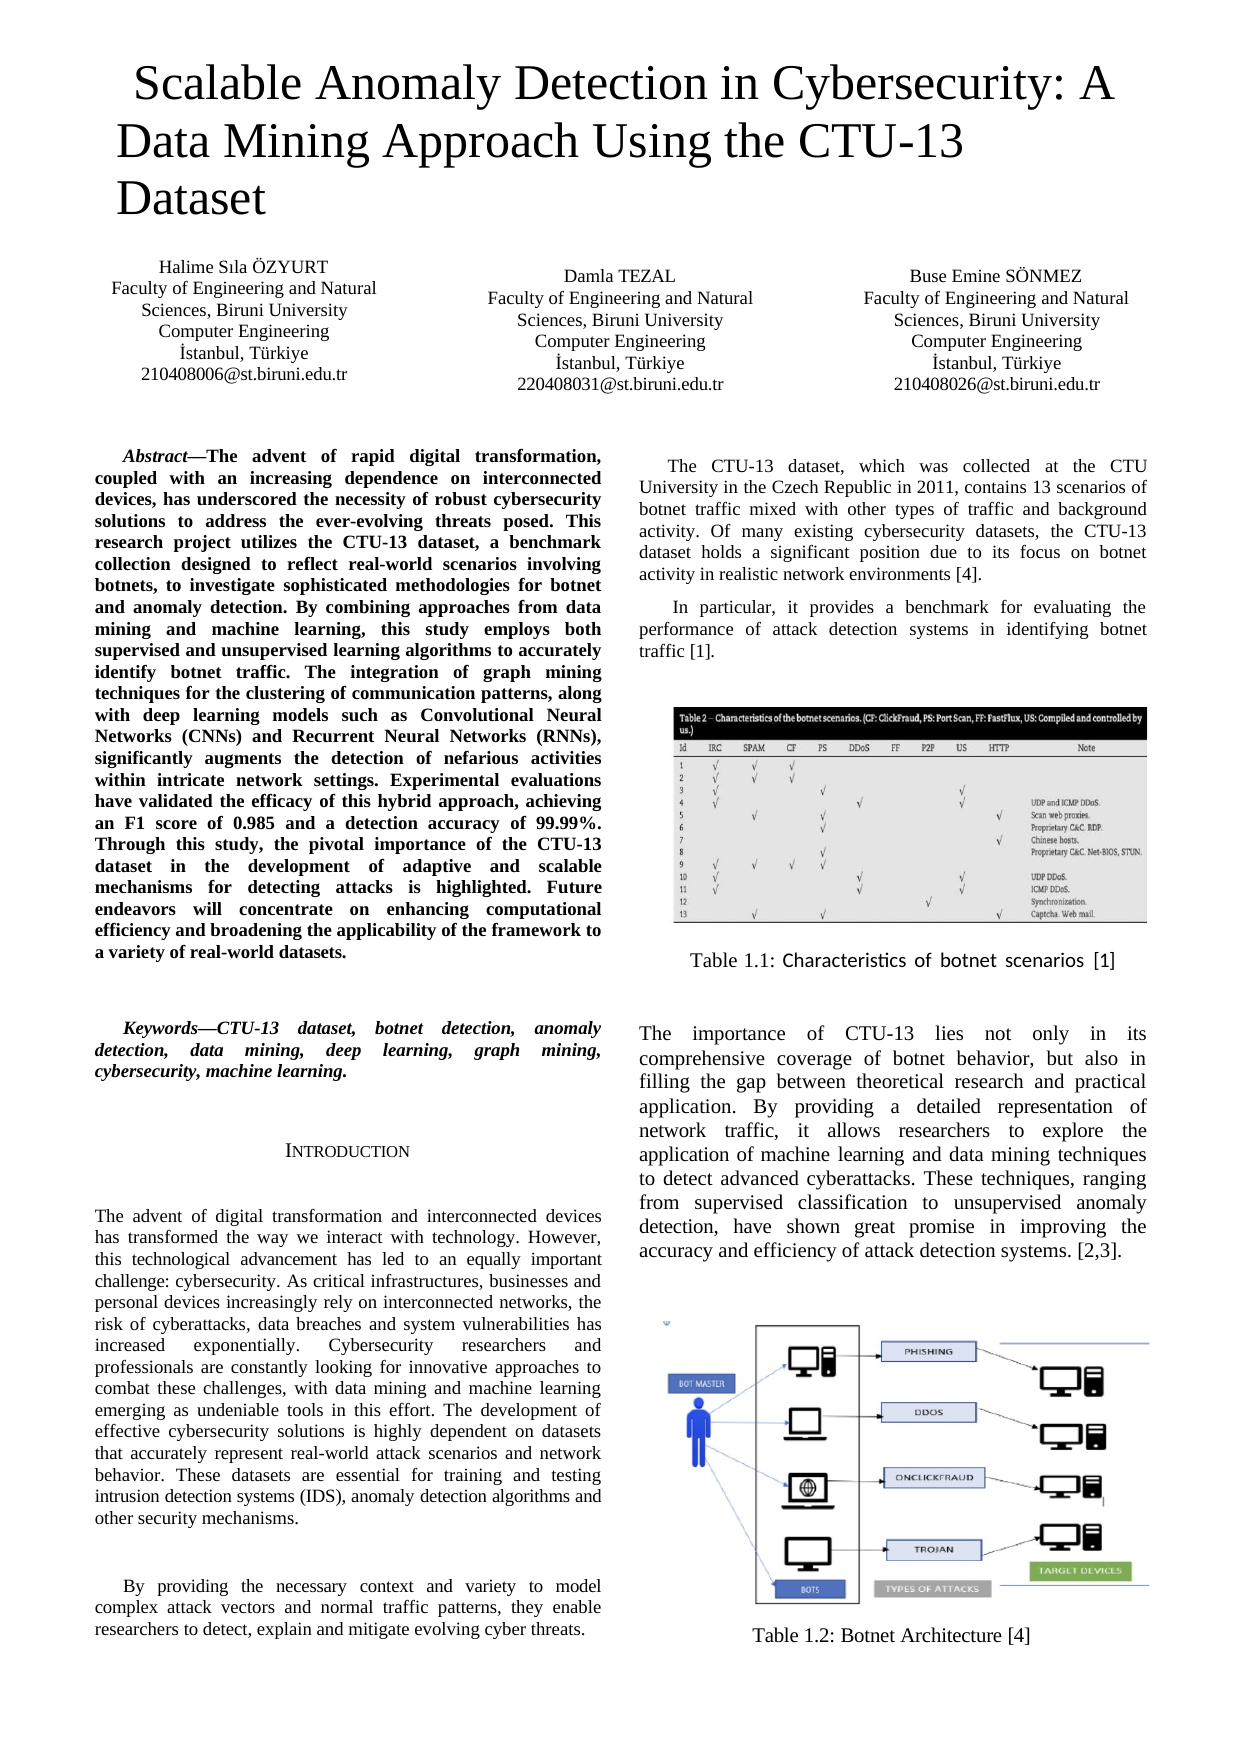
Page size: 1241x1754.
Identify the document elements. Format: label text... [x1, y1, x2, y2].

text In particular, it provides a benchmark for evaluating the performance of attack detection systems in identifying botnet traffic [1]. [639, 596, 1147, 661]
text Abstract—The advent of rapid digital transformation, coupled with an increasing dependence on interconnected devices, has underscored the necessity of robust cybersecurity solutions to address the ever-evolving threats posed. This research project utilizes the CTU-13 dataset, a benchmark collection designed to reflect real-world scenarios involving botnets, to investigate sophisticated methodologies for botnet and anomaly detection. By combining approaches from data mining and machine learning, this study employs both supervised and unsupervised learning algorithms to accurately identify botnet traffic. The integration of graph mining techniques for the clustering of communication patterns, along with deep learning models such as Convolutional Neural Networks (CNNs) and Recurrent Neural Networks (RNNs), significantly augments the detection of nefarious activities within intricate network settings. Experimental evaluations have validated the efficacy of this hybrid approach, achieving an F1 score of 0.985 and a detection accuracy of 99.99%. Through this study, the pivotal importance of the CTU-13 dataset in the development of adaptive and scalable mechanisms for detecting attacks is highlighted. Future endeavors will concentrate on enhancing computational efficiency and broadening the applicability of the framework to a variety of real-world datasets. [94, 445, 602, 962]
text The importance of CTU-13 lies not only in its comprehensive coverage of botnet behavior, but also in filling the gap between theoretical research and practical application. By providing a detailed representation of network traffic, it allows researchers to explore the application of machine learning and data mining techniques to detect advanced cyberattacks. These techniques, ranging from supervised classification to unsupervised anomaly detection, have shown great promise in improving the accuracy and efficiency of attack detection systems. [2,3]. [639, 1021, 1147, 1262]
text The CTU-13 dataset, which was collected at the CTU University in the Czech Republic in 2011, contains 13 scenarios of botnet traffic mixed with other types of traffic and background activity. Of many existing cybersecurity datasets, the CTU-13 dataset holds a significant position due to its focus on botnet activity in realistic network environments [4]. [639, 455, 1147, 584]
text Sciences, Biruni University Computer Engineering İstanbul, Türkiye 210408026@st.biruni.edu.tr [890, 308, 1103, 395]
title Scalable Anomaly Detection in Cybersecurity: A Data Mining Approach Using the CTU-13 Dataset [116, 53, 1124, 225]
picture [662, 1321, 1150, 1605]
picture [668, 707, 1148, 923]
text Sciences, Biruni University Computer Engineering İstanbul, Türkiye 210408006@st.biruni.edu.tr [138, 299, 350, 385]
text Halime Sıla ÖZYURT Faculty of Engineering and Natural [111, 256, 381, 299]
text İstanbul, Türkiye 220408031@st.biruni.edu.tr [513, 352, 726, 395]
text Keywords—CTU-13 dataset, botnet detection, anomaly detection, data mining, deep learning, graph mining, cybersecurity, machine learning. [94, 1017, 602, 1082]
text Buse Emine SÖNMEZ Faculty of Engineering and Natural [863, 265, 1136, 308]
text By providing the necessary context and variety to model complex attack vectors and normal traffic patterns, they enable researchers to detect, explain and mitigate evolving cyber threats. [94, 1575, 602, 1639]
text Damla TEZAL [483, 265, 756, 287]
text Table 1.2: Botnet Architecture [4] [752, 1336, 1152, 1647]
text Faculty of Engineering and Natural Sciences, Biruni University Computer Engineering [483, 287, 757, 352]
text The advent of digital transformation and interconnected devices has transformed the way we interact with technology. However, this technological advancement has led to an equally important challenge: cybersecurity. As critical infrastructures, businesses and personal devices increasingly rely on interconnected networks, the risk of cyberattacks, data breaches and system vulnerabilities has increased exponentially. Cybersecurity researchers and professionals are constantly looking for innovative approaches to combat these challenges, with data mining and machine learning emerging as undeniable tools in this effort. The development of effective cybersecurity solutions is highly dependent on datasets that accurately represent real-world attack scenarios and network behavior. These datasets are essential for training and testing intrusion detection systems (IDS), anomaly detection algorithms and other security mechanisms. [94, 1205, 602, 1528]
text Table 1.1: Characteristics of botnet scenarios [1] [690, 947, 1152, 973]
text Introduction [93, 1138, 602, 1162]
